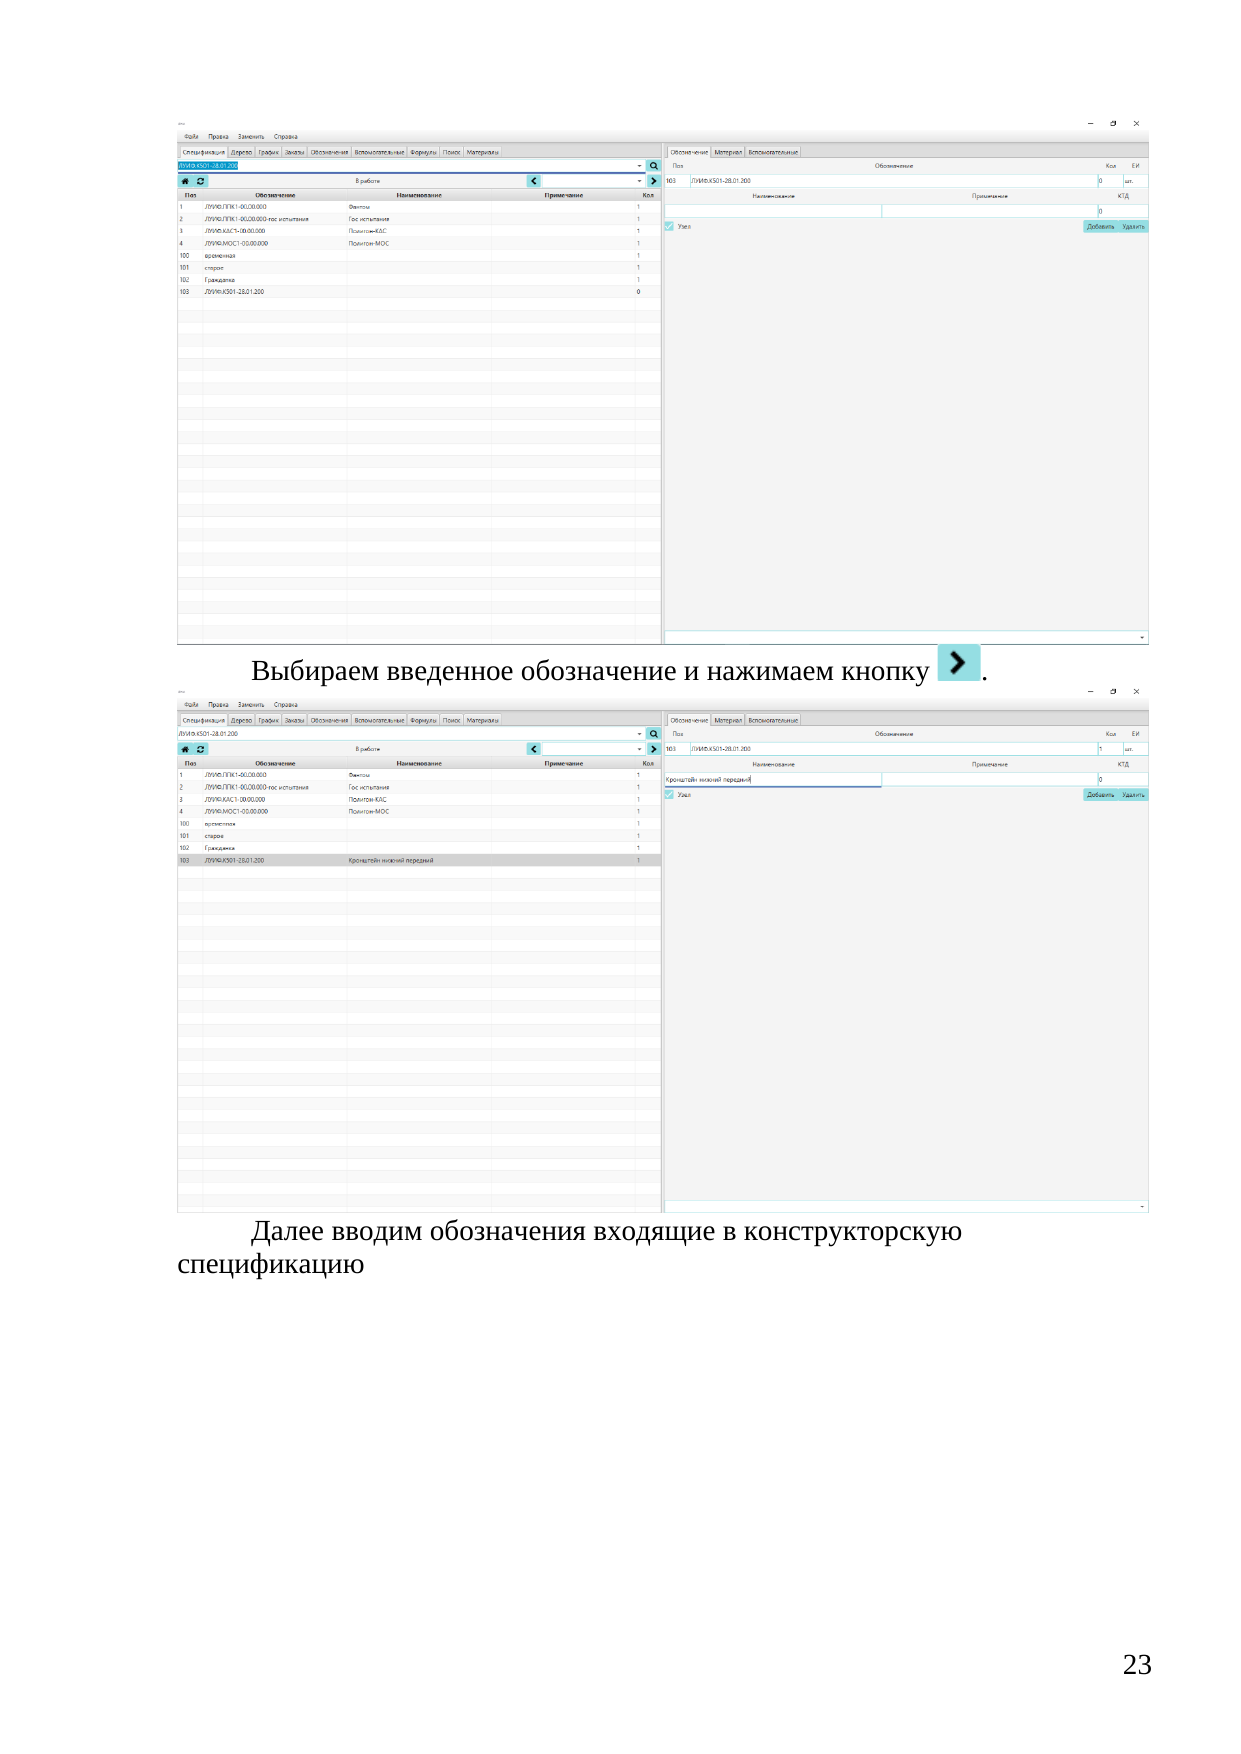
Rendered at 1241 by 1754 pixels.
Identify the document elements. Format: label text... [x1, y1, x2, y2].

text Выбираем введенное обозначение и нажимаем кнопку . [177, 644, 1152, 687]
picture [177, 687, 1149, 1213]
text Далее вводим обозначения входящие в конструкторскую спецификацию [177, 1213, 1152, 1280]
picture [177, 118, 1149, 681]
